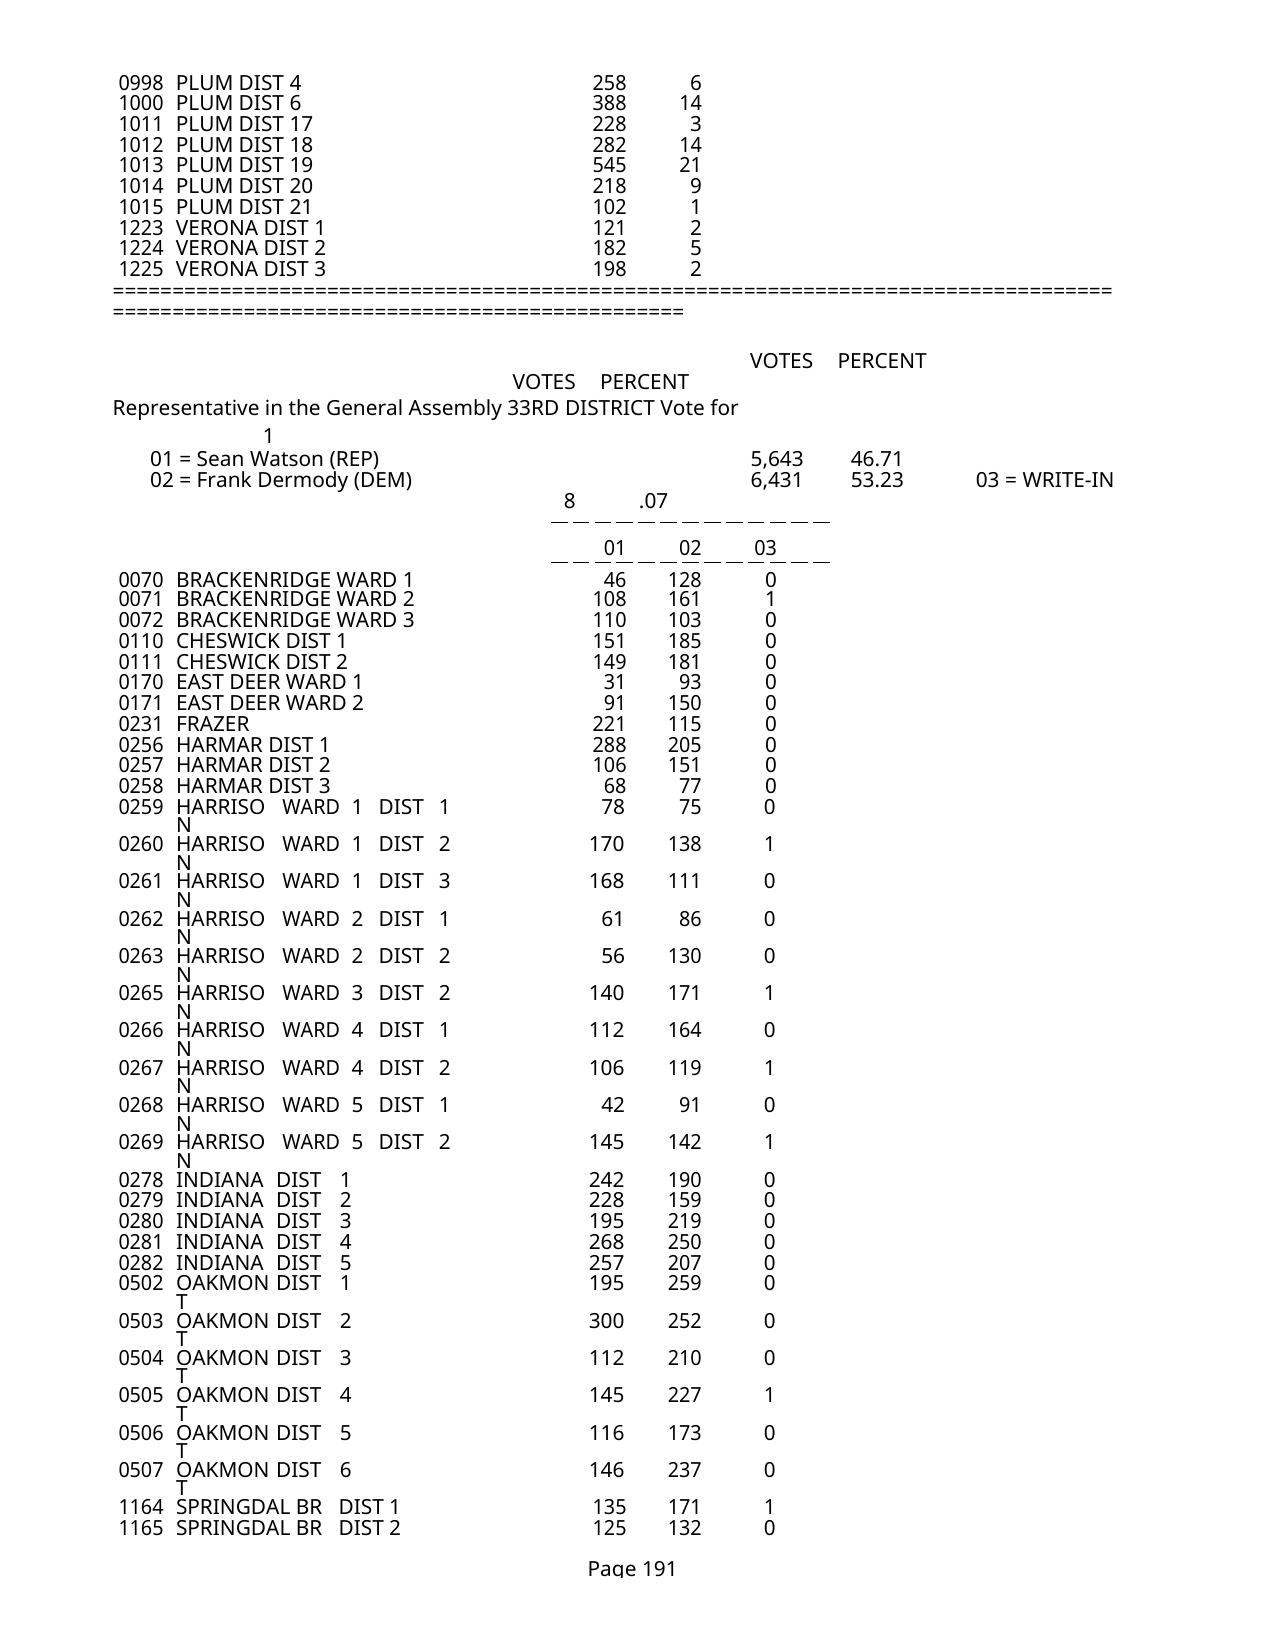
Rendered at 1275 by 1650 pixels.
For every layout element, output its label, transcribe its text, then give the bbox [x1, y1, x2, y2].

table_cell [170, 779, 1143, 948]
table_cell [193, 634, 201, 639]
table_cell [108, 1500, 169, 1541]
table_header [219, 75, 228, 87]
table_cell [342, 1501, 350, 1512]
text VOTES PERCENT [501, 352, 1175, 372]
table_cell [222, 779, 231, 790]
text 02 = Frank Dermody (DEM) 6,431 53.23 03 = WRITE-IN [150, 471, 1175, 492]
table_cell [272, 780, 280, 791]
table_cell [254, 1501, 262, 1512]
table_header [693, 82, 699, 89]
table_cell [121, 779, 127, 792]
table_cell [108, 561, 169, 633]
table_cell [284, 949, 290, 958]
text VOTES PERCENT [96, 372, 1105, 393]
text ==================================================================================== [112, 282, 1175, 303]
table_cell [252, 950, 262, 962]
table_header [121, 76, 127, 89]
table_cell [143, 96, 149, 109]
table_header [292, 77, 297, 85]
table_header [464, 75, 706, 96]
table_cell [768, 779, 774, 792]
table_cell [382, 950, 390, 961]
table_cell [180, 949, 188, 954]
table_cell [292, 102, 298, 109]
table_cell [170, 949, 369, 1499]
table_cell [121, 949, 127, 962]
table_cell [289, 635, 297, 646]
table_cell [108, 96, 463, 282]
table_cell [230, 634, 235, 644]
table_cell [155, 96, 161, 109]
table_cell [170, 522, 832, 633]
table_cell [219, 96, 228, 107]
text ================================================ [112, 303, 1175, 324]
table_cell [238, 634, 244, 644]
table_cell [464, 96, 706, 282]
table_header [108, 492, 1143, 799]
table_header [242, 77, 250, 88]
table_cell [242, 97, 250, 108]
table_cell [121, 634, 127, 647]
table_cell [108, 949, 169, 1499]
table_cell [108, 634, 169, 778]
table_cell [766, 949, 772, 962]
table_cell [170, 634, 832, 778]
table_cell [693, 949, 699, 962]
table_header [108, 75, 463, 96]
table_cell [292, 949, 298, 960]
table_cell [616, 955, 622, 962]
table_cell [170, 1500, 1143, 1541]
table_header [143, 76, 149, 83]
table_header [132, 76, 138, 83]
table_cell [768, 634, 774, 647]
text 01 = Sean Watson (REP) 5,643 46.71 [150, 450, 1175, 471]
text Representative in the General Assembly 33RD DISTRICT Vote for 1 [112, 393, 763, 450]
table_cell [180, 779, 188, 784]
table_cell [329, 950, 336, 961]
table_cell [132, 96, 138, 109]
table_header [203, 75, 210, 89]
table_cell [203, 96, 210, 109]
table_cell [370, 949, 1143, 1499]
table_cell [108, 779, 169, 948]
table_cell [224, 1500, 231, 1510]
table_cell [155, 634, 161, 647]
